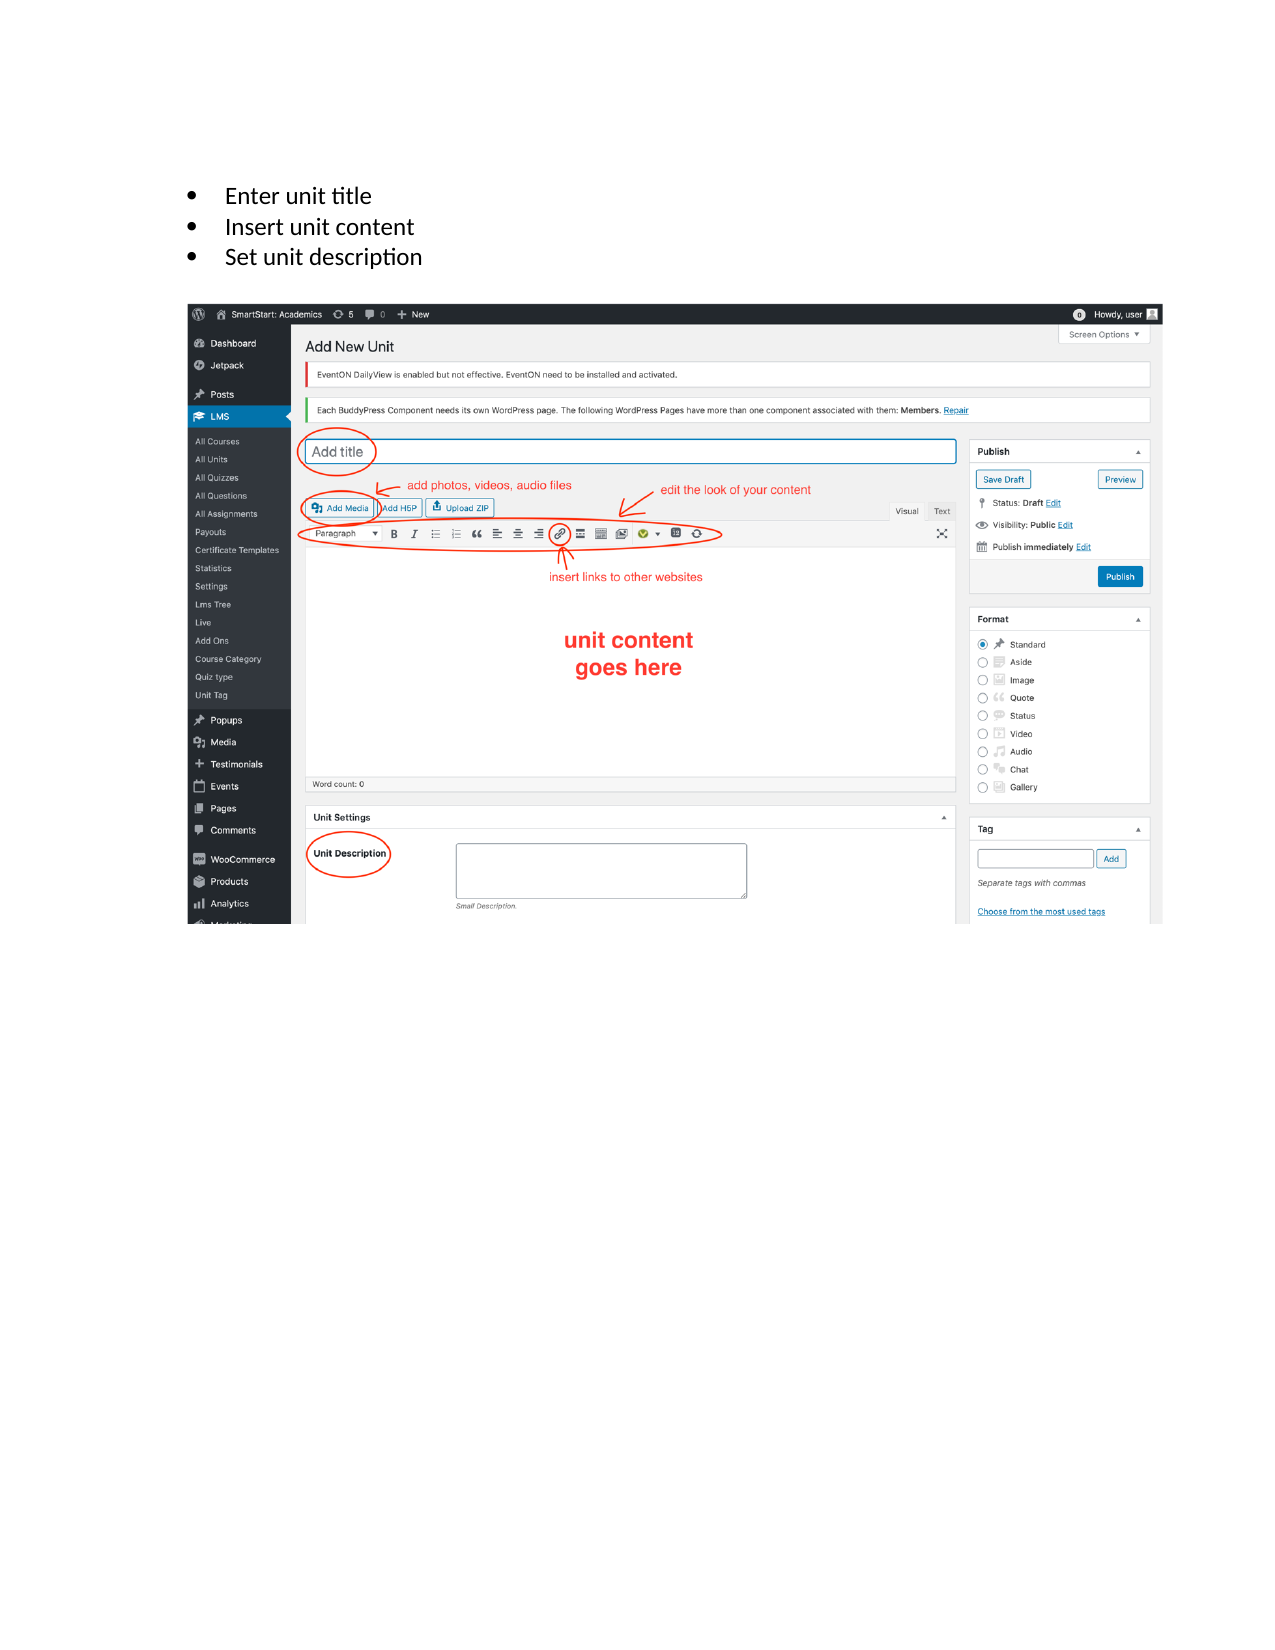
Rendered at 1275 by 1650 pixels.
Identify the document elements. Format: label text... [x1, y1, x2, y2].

picture [194, 413, 203, 418]
picture [187, 302, 1163, 924]
picture [217, 414, 225, 419]
list Set unit description [187, 242, 1125, 272]
list Insert unit content [187, 211, 1125, 242]
list Enter unit title [187, 181, 1125, 211]
